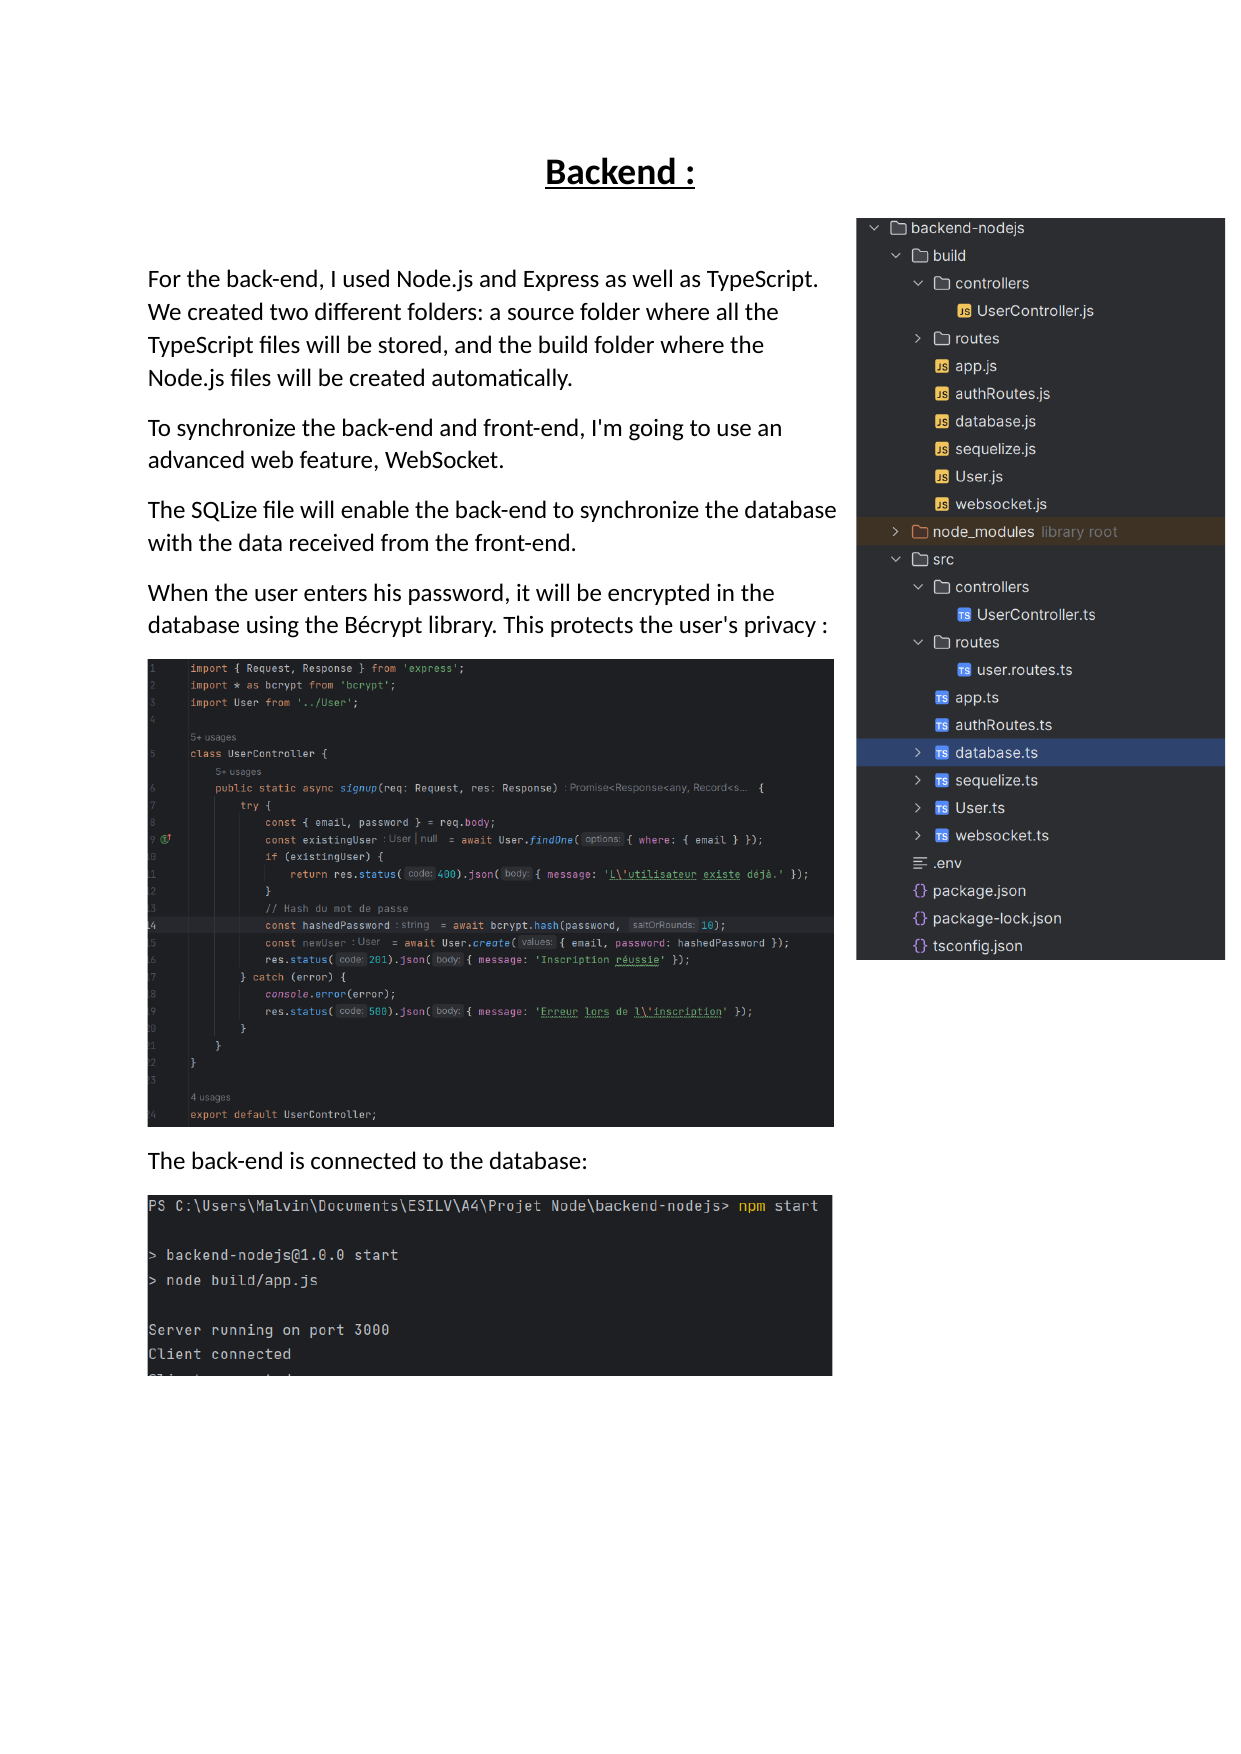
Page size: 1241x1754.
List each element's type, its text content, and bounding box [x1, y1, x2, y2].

picture [147, 659, 834, 1127]
text For the back-end, I used Node.js and Express as well as TypeScript. We created two different folders: a source folder where all the TypeScript files will be stored, and the build folder where the Node.js files will be created automatically. [148, 263, 856, 393]
text To synchronize the back-end and front-end, I'm going to use an advanced web feature, WebSocket. [148, 412, 856, 475]
text Backend : [148, 148, 1093, 193]
text The back-end is connected to the database: [148, 1145, 1093, 1176]
picture [147, 1195, 833, 1376]
text When the user enters his password, it will be encrypted in the database using the Bécrypt library. This protects the user's privacy : [148, 577, 856, 640]
picture [856, 218, 1225, 960]
text The SQLize file will enable the back-end to synchronize the database with the data received from the front-end. [148, 494, 856, 558]
